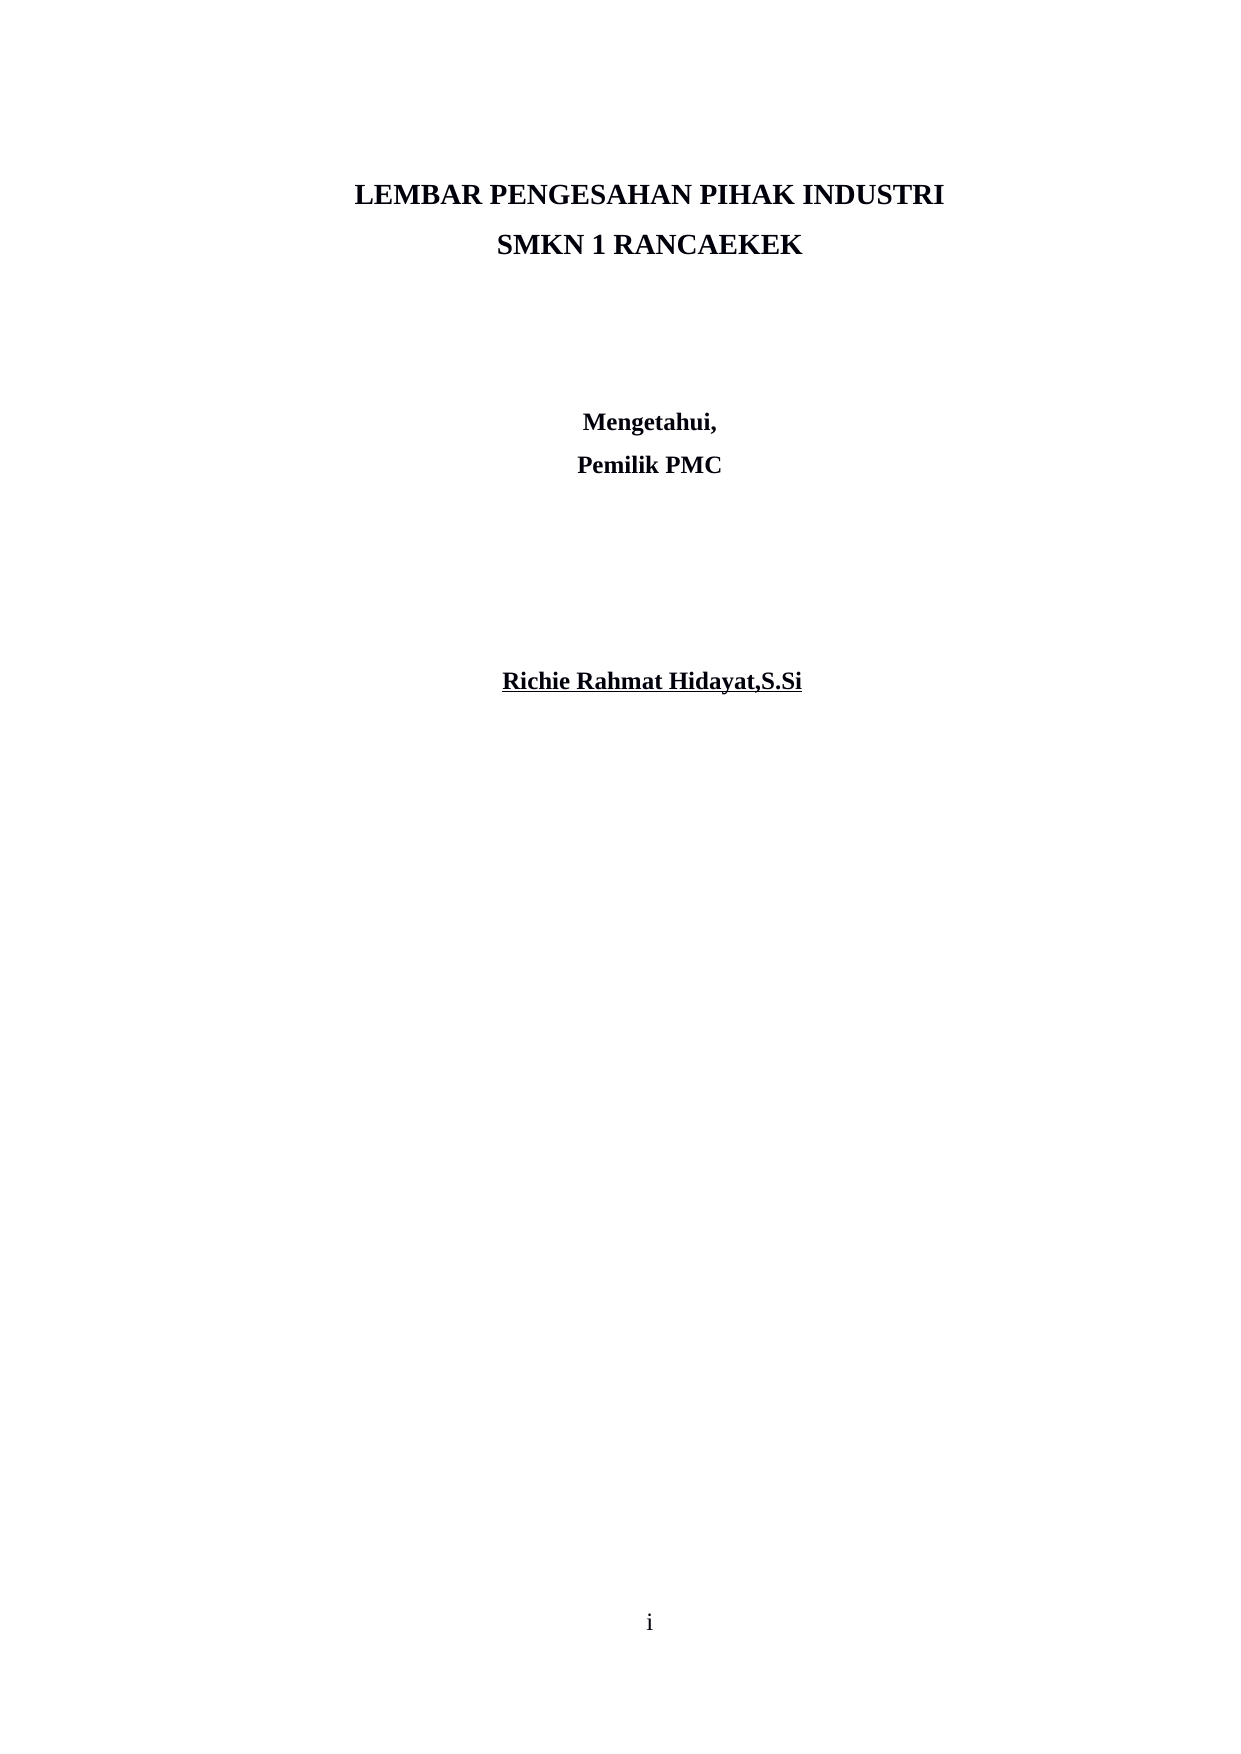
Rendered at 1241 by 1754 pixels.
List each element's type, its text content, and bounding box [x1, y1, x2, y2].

text Mengetahui, [236, 407, 1063, 436]
text Pemilik PMC [236, 450, 1063, 479]
text SMKN 1 RANCAEKEK [236, 227, 1063, 261]
text LEMBAR PENGESAHAN PIHAK INDUSTRI [236, 177, 1063, 211]
text Richie Rahmat Hidayat,S.Si [236, 666, 1063, 695]
